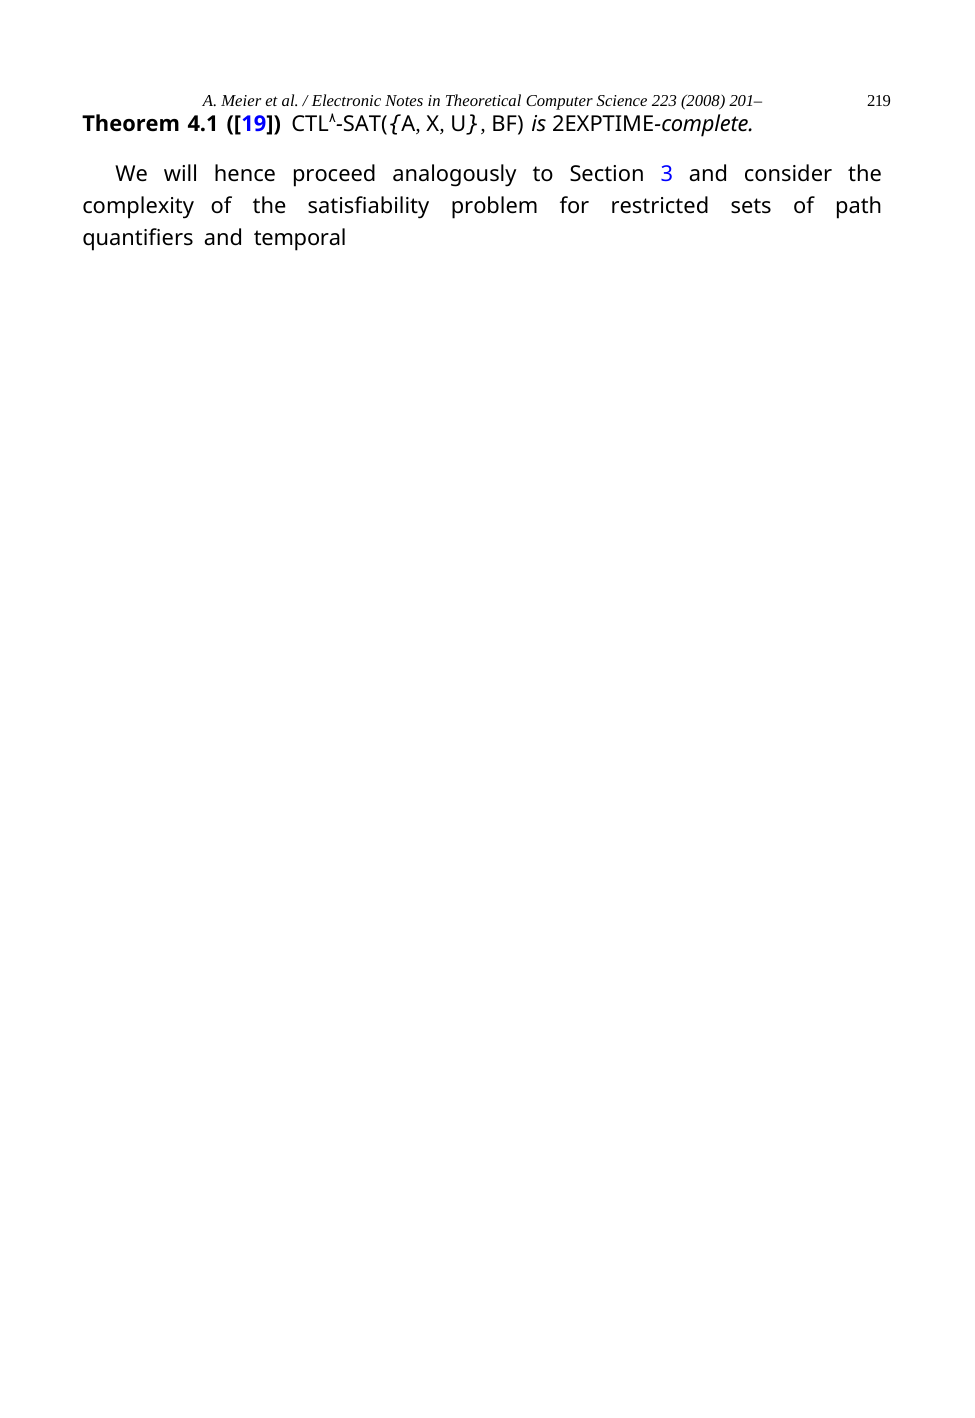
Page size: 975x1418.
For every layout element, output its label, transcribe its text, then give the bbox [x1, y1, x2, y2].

text Theorem 4.1 ([19]) CTL٨-SAT({A, X, U}, BF) is 2EXPTIME-complete. [82, 108, 917, 138]
text We will hence proceed analogously to Section 3 and consider the complexity of the satisfiability problem for restricted sets of path quantifiers and temporal [82, 158, 882, 252]
